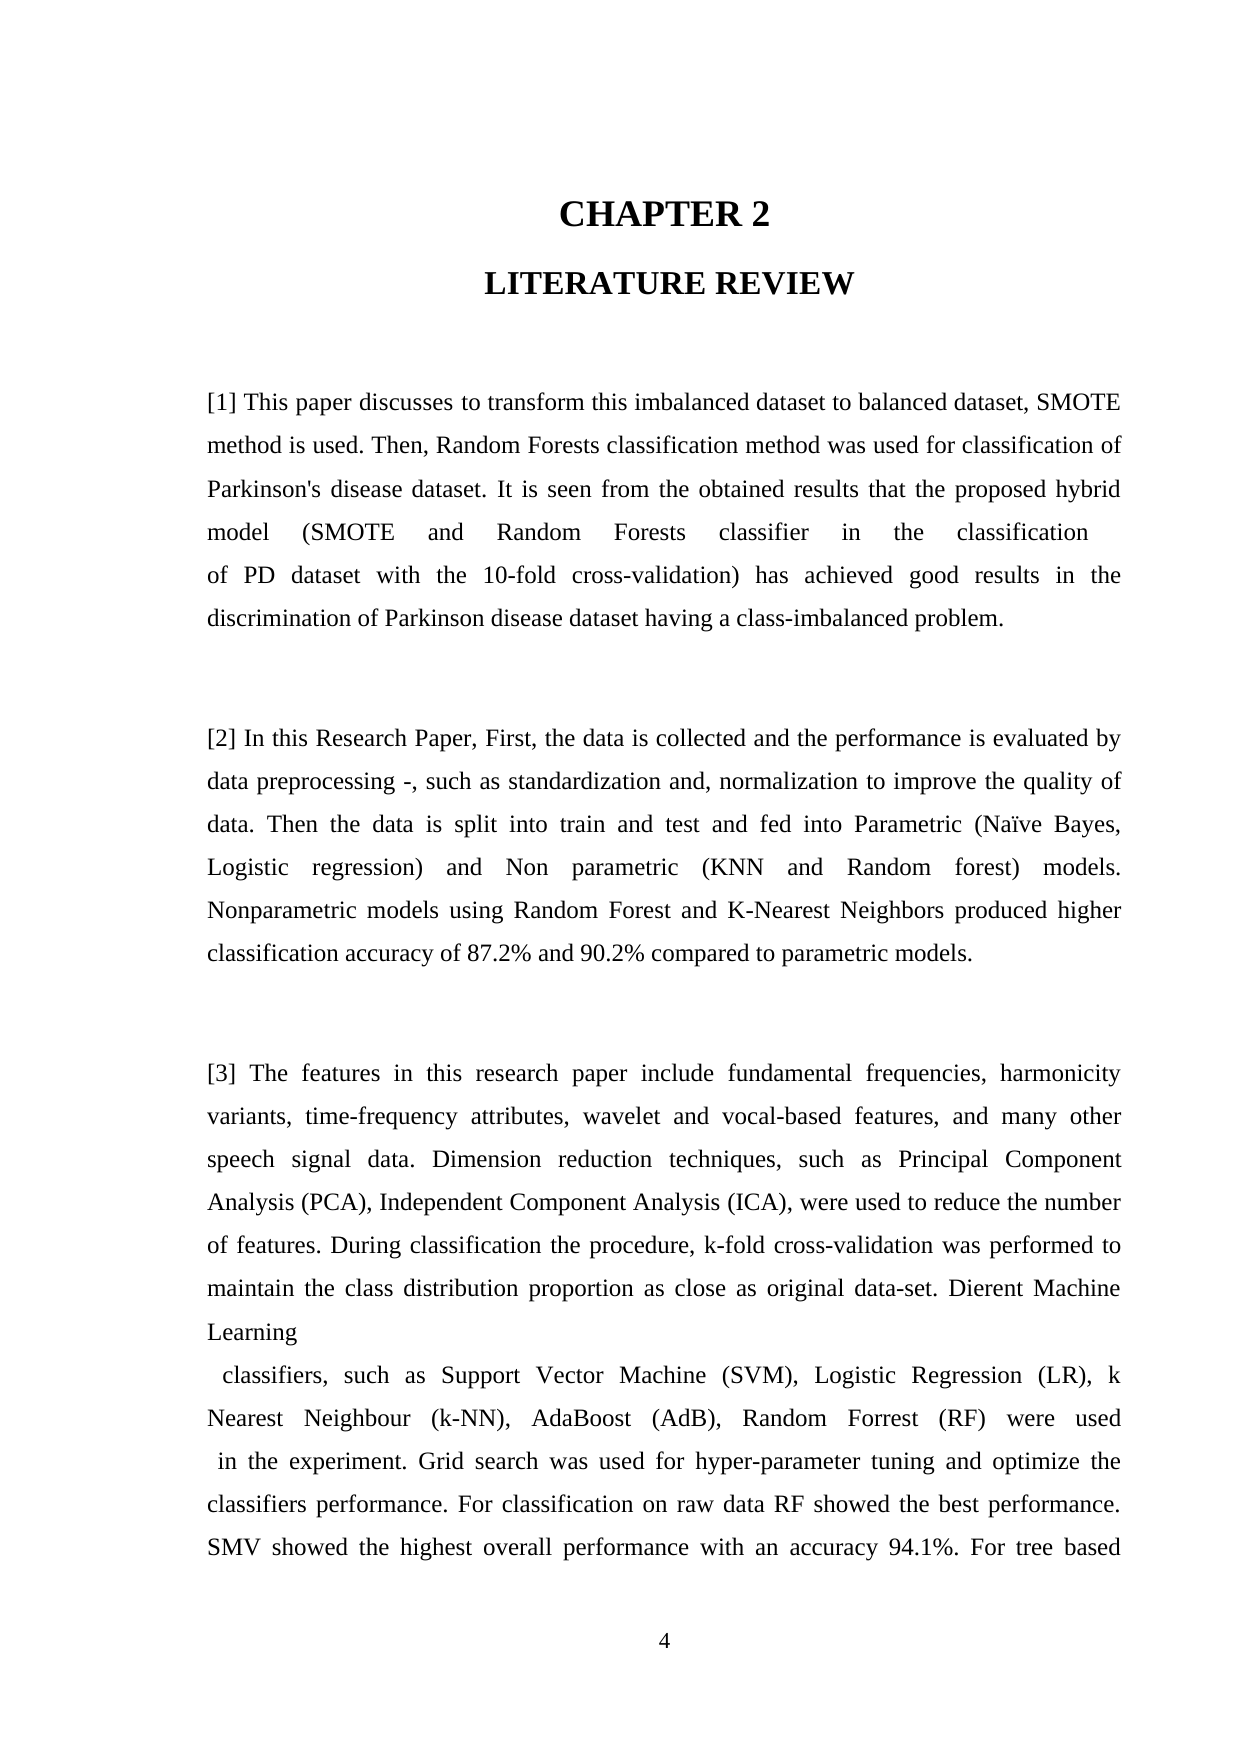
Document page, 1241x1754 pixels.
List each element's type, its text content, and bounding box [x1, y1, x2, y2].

text [1] This paper discusses to transform this imbalanced dataset to balanced dataset, SMOTE method is used. Then, Random Forests classification method was used for classification of Parkinson's disease dataset. It is seen from the obtained results that the proposed hybrid model (SMOTE and Random Forests classifier in the classification of PD dataset with the 10-fold cross-validation) has achieved good results in the discrimination of Parkinson disease dataset having a class-imbalanced problem. [207, 387, 1122, 632]
text [2] In this Research Paper, First, the data is collected and the performance is evaluated by data preprocessing -, such as standardization and, normalization to improve the quality of data. Then the data is split into train and test and fed into Parametric (Naïve Bayes, Logistic regression) and Non parametric (KNN and Random forest) models. Nonparametric models using Random Forest and K-Nearest Neighbors produced higher classification accuracy of 87.2% and 90.2% compared to parametric models. [207, 723, 1122, 967]
text CHAPTER 2 [207, 191, 1122, 234]
list LITERATURE REVIEW [263, 263, 1114, 301]
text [207, 1058, 1122, 1561]
